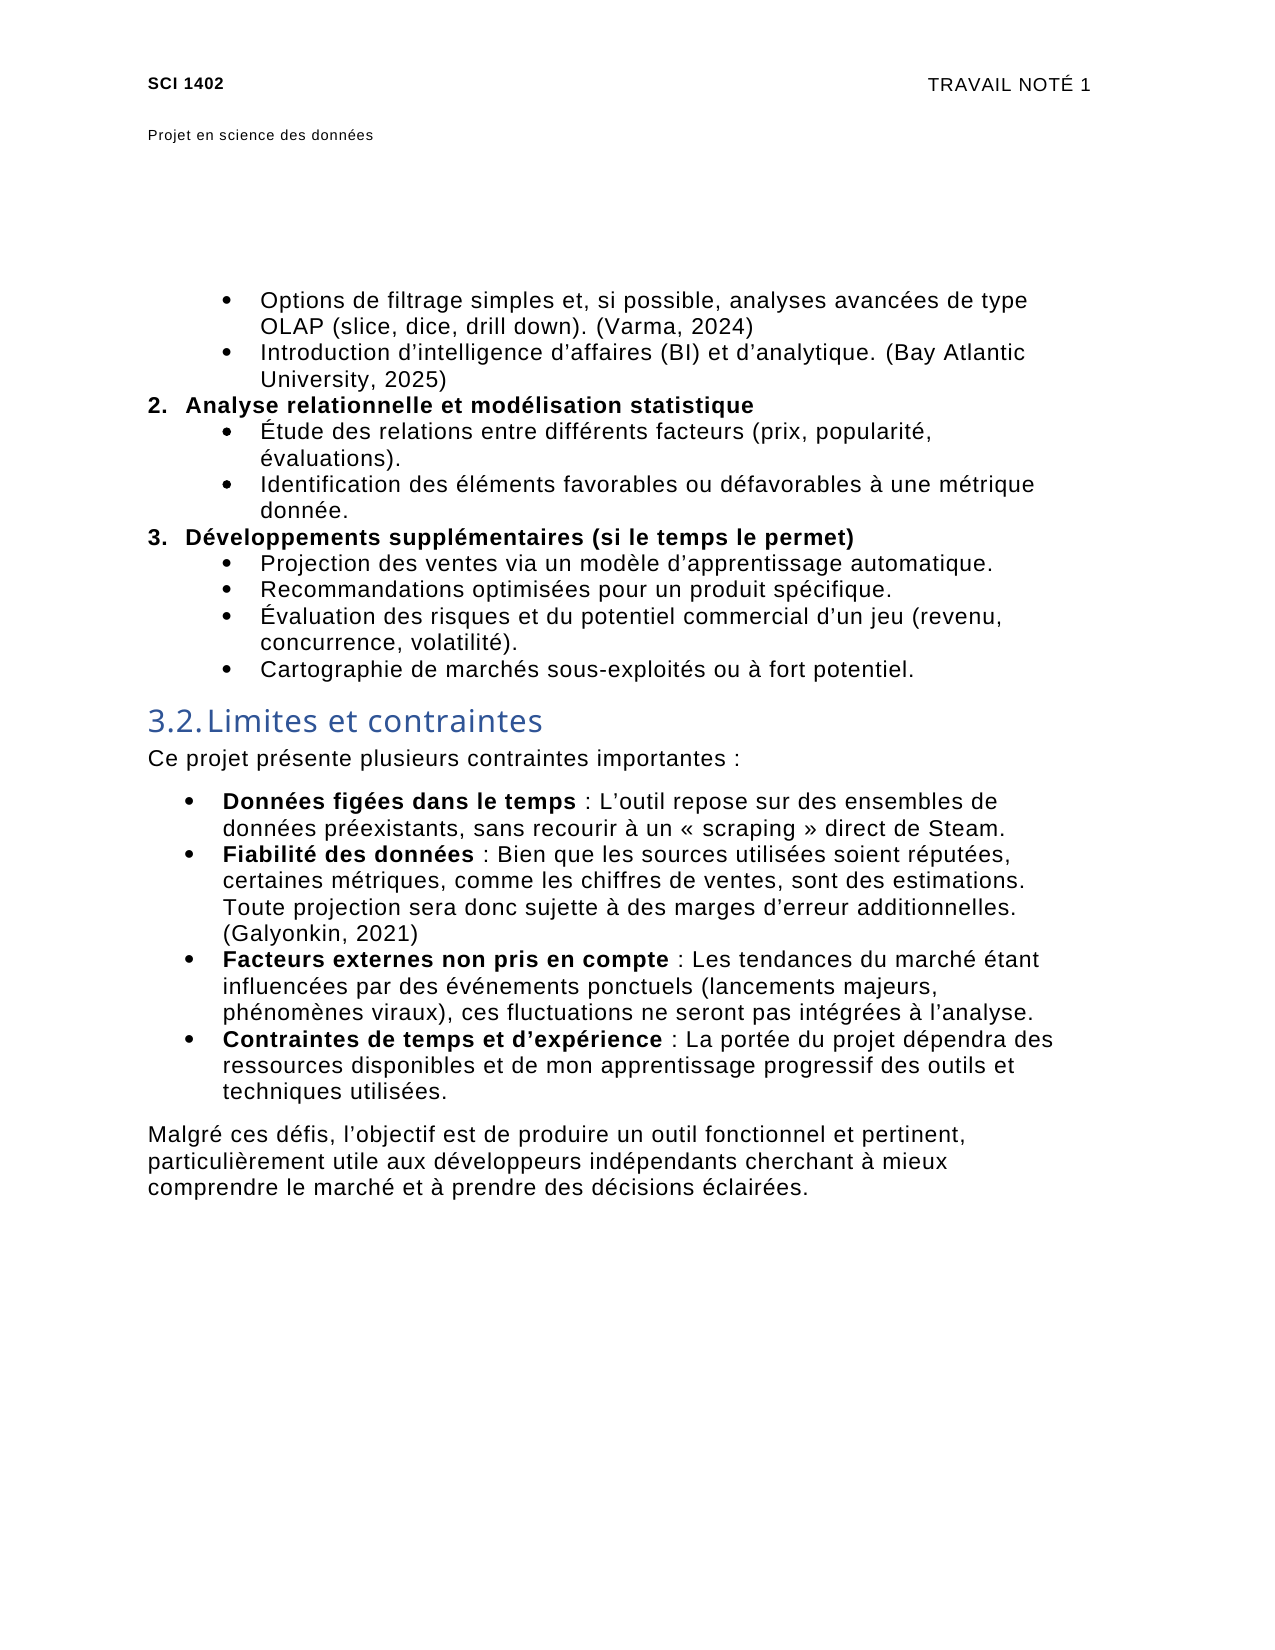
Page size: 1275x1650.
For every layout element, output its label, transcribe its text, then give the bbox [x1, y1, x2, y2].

list Projection des ventes via un modèle d’apprentissage automatique. [223, 550, 1068, 576]
list Données figées dans le temps : L’outil repose sur des ensembles de données préexistants, sans recourir à un « scraping » direct de Steam. [185, 788, 1068, 841]
list Identification des éléments favorables ou défavorables à une métrique donnée. [223, 471, 1068, 524]
list Analyse relationnelle et modélisation statistique [148, 392, 1068, 418]
list Développements supplémentaires (si le temps le permet) [148, 524, 1068, 550]
list Cartographie de marchés sous-exploités ou à fort potentiel. [223, 656, 1068, 682]
list Options de filtrage simples et, si possible, analyses avancées de type OLAP (slice, dice, drill down). [223, 287, 1068, 339]
subtitle Limites et contraintes [148, 698, 1068, 741]
list Évaluation des risques et du potentiel commercial d’un jeu (revenu, concurrence, volatilité). [223, 603, 1068, 656]
text Malgré ces défis, l’objectif est de produire un outil fonctionnel et pertinent, particulièrement utile aux développeurs indépendants cherchant à mieux comprendre le marché et à prendre des décisions éclairées. [148, 1121, 1068, 1200]
list Recommandations optimisées pour un produit spécifique. [223, 576, 1068, 603]
list Contraintes de temps et d’expérience : La portée du projet dépendra des ressources disponibles et de mon apprentissage progressif des outils et techniques utilisées. [185, 1026, 1068, 1104]
list Introduction d’intelligence d’affaires (BI) et d’analytique. [223, 339, 1068, 392]
list Fiabilité des données : Bien que les sources utilisées soient réputées, certaines métriques, comme les chiffres de ventes, sont des estimations. Toute projection sera donc sujette à des marges d’erreur additionnelles. [185, 841, 1068, 946]
list Étude des relations entre différents facteurs (prix, popularité, évaluations). [223, 418, 1068, 471]
text Ce projet présente plusieurs contraintes importantes : [148, 745, 1068, 772]
list Facteurs externes non pris en compte : Les tendances du marché étant influencées par des événements ponctuels (lancements majeurs, phénomènes viraux), ces fluctuations ne seront pas intégrées à l’analyse. [185, 946, 1068, 1026]
